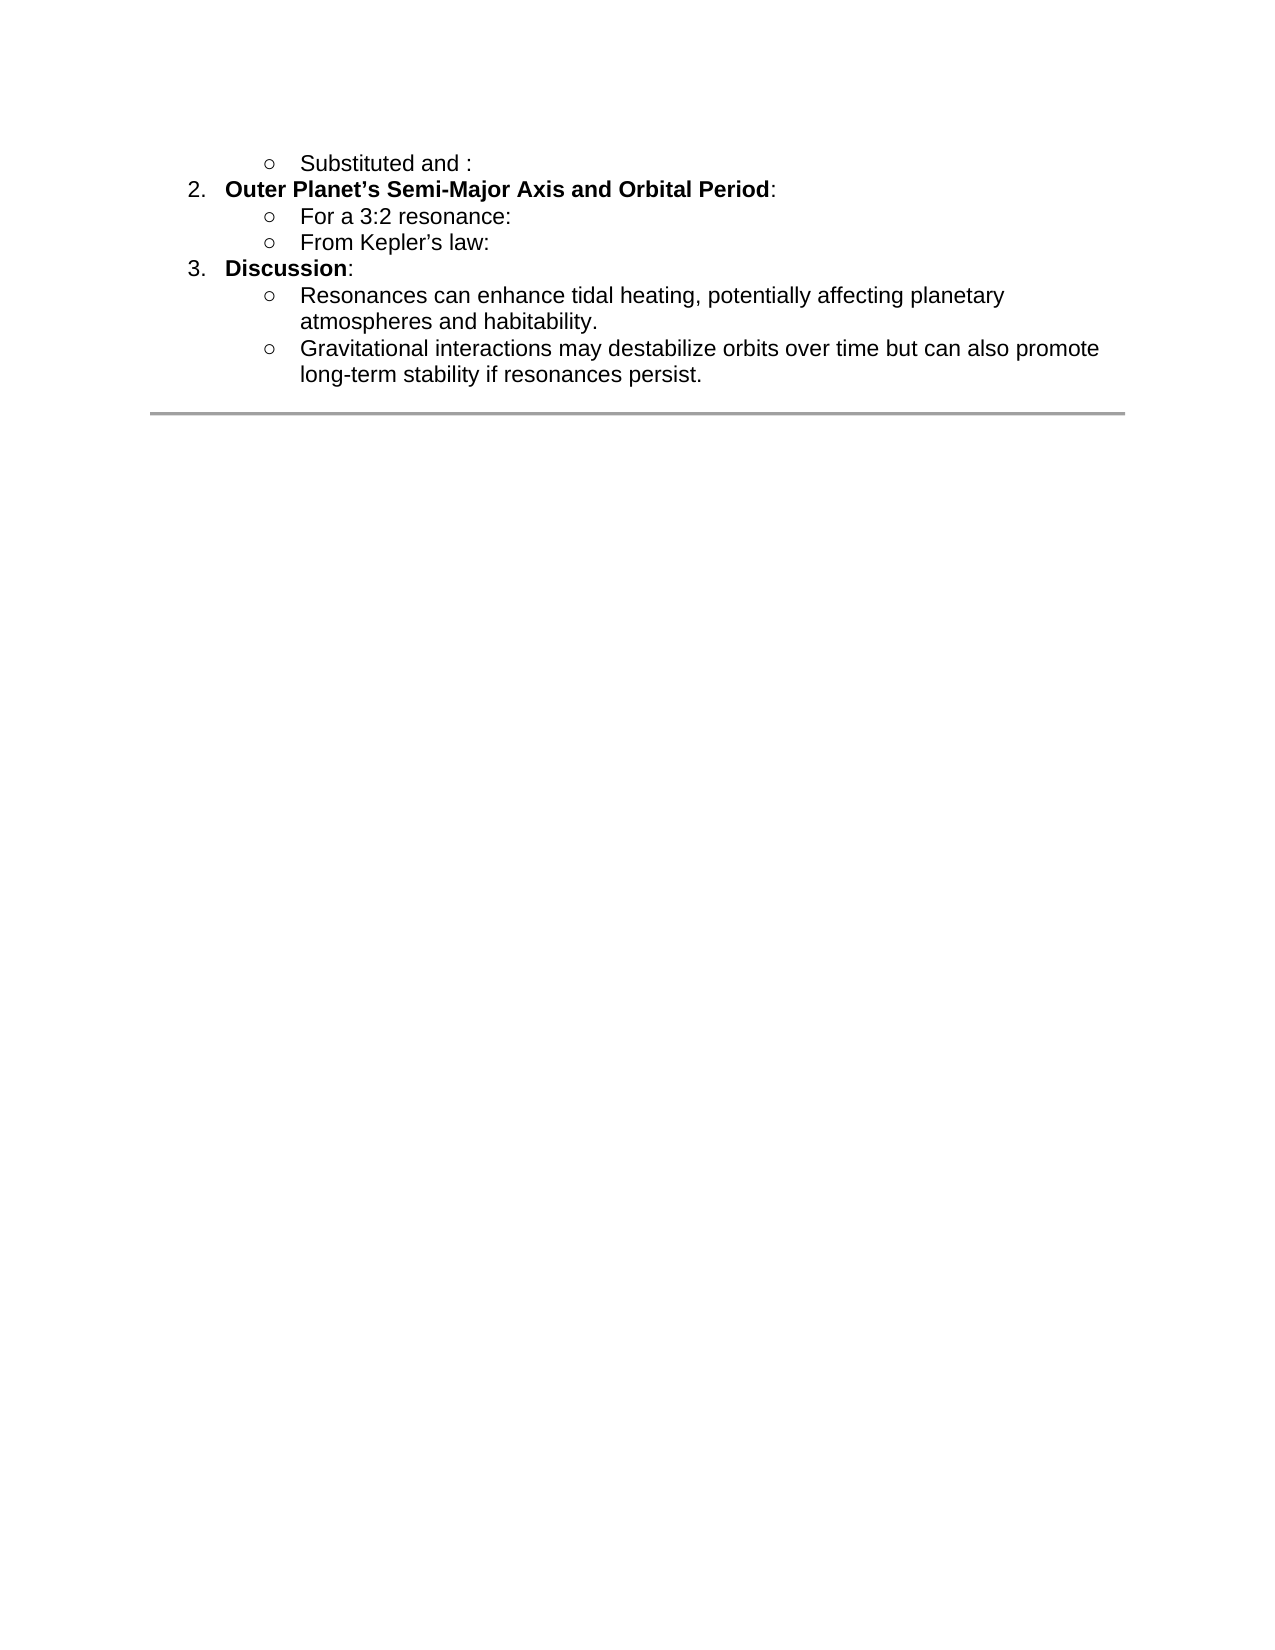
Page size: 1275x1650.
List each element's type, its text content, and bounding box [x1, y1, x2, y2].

list Resonances can enhance tidal heating, potentially affecting planetary atmospheres and habitability. [262, 282, 1125, 334]
list Gravitational interactions may destabilize orbits over time but can also promote long-term stability if resonances persist. [262, 334, 1125, 387]
list For a 3:2 resonance: [262, 203, 1125, 229]
list Outer Planet’s Semi-Major Axis and Orbital Period: [187, 176, 1125, 203]
list Discussion: [187, 255, 1125, 282]
list From Kepler’s law: [262, 229, 1125, 255]
list Substituted and : [262, 150, 1125, 176]
